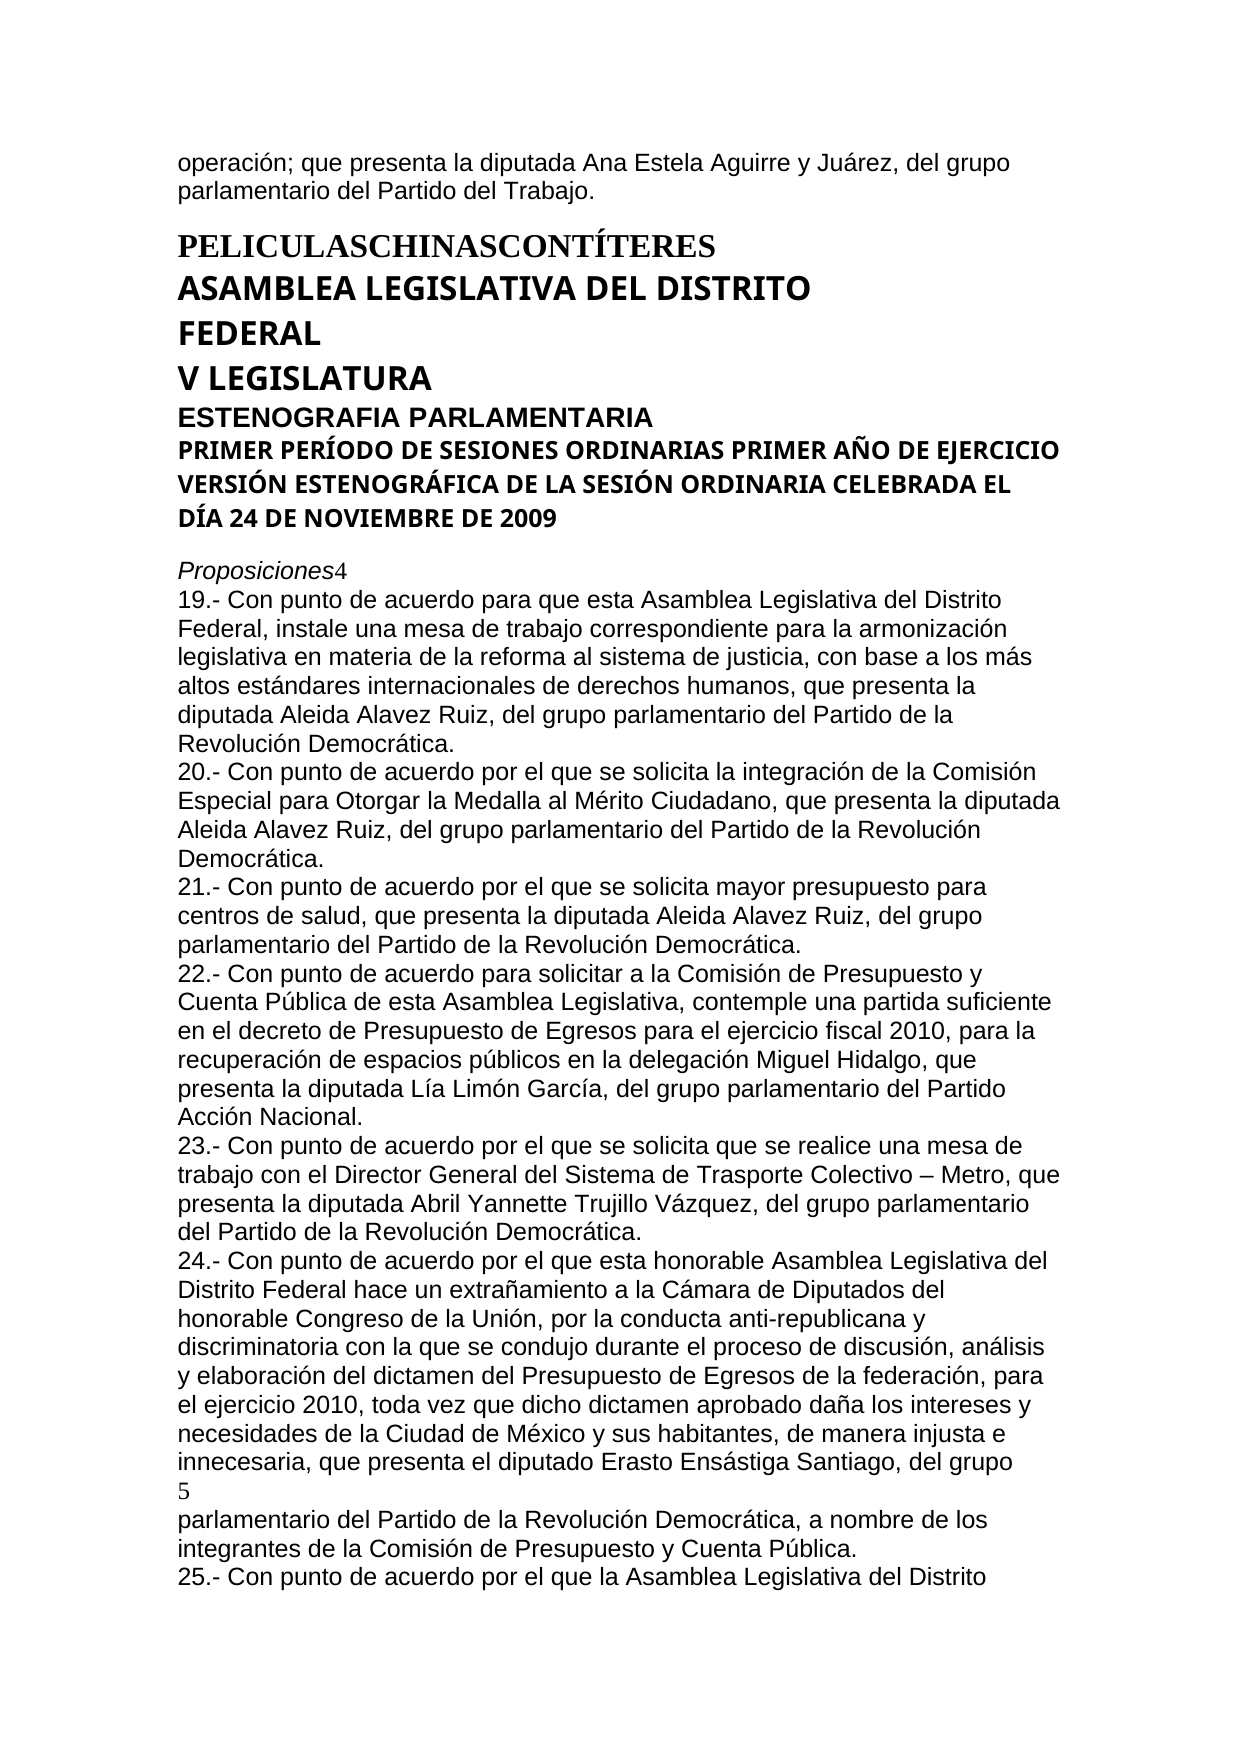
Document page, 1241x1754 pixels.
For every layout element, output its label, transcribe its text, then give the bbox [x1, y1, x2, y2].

text 5 [177, 1476, 1063, 1505]
text 22.- Con punto de acuerdo para solicitar a la Comisión de Presupuesto y Cuenta Pública de esta Asamblea Legislativa, contemple una partida suficiente en el decreto de Presupuesto de Egresos para el ejercicio fiscal 2010, para la recuperación de espacios públicos en la delegación Miguel Hidalgo, que presenta la diputada Lía Limón García, del grupo parlamentario del Partido Acción Nacional. [177, 958, 1063, 1131]
text 23.- Con punto de acuerdo por el que se solicita que se realice una mesa de trabajo con el Director General del Sistema de Trasporte Colectivo – Metro, que presenta la diputada Abril Yannette Trujillo Vázquez, del grupo parlamentario del Partido de la Revolución Democrática. [177, 1131, 1063, 1246]
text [177, 1562, 1063, 1591]
text V LEGISLATURA [177, 355, 1063, 401]
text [177, 148, 1063, 205]
text FEDERAL [177, 310, 1063, 355]
text VERSIÓN ESTENOGRÁFICA DE LA SESIÓN ORDINARIA CELEBRADA EL DÍA 24 DE NOVIEMBRE DE 2009 [177, 467, 1063, 535]
text 21.- Con punto de acuerdo por el que se solicita mayor presupuesto para centros de salud, que presenta la diputada Aleida Alavez Ruiz, del grupo parlamentario del Partido de la Revolución Democrática. [177, 872, 1063, 958]
text Proposiciones4 [177, 556, 1063, 585]
text 20.- Con punto de acuerdo por el que se solicita la integración de la Comisión Especial para Otorgar la Medalla al Mérito Ciudadano, que presenta la diputada Aleida Alavez Ruiz, del grupo parlamentario del Partido de la Revolución Democrática. [177, 757, 1063, 872]
text PELICULASCHINASCONTÍTERES [177, 226, 1063, 264]
text parlamentario del Partido de la Revolución Democrática, a nombre de los integrantes de la Comisión de Presupuesto y Cuenta Pública. [177, 1505, 1063, 1562]
text PRIMER PERÍODO DE SESIONES ORDINARIAS PRIMER AÑO DE EJERCICIO [177, 433, 1063, 467]
text ESTENOGRAFIA PARLAMENTARIA [177, 401, 1063, 433]
text 24.- Con punto de acuerdo por el que esta honorable Asamblea Legislativa del Distrito Federal hace un extrañamiento a la Cámara de Diputados del honorable Congreso de la Unión, por la conducta anti-republicana y discriminatoria con la que se condujo durante el proceso de discusión, análisis y elaboración del dictamen del Presupuesto de Egresos de la federación, para el ejercicio 2010, toda vez que dicho dictamen aprobado daña los intereses y necesidades de la Ciudad de México y sus habitantes, de manera injusta e innecesaria, que presenta el diputado Erasto Ensástiga Santiago, del grupo [177, 1246, 1063, 1476]
text ASAMBLEA LEGISLATIVA DEL DISTRITO [177, 264, 1063, 310]
text 19.- Con punto de acuerdo para que esta Asamblea Legislativa del Distrito Federal, instale una mesa de trabajo correspondiente para la armonización legislativa en materia de la reforma al sistema de justicia, con base a los más altos estándares internacionales de derechos humanos, que presenta la diputada Aleida Alavez Ruiz, del grupo parlamentario del Partido de la Revolución Democrática. [177, 585, 1063, 757]
